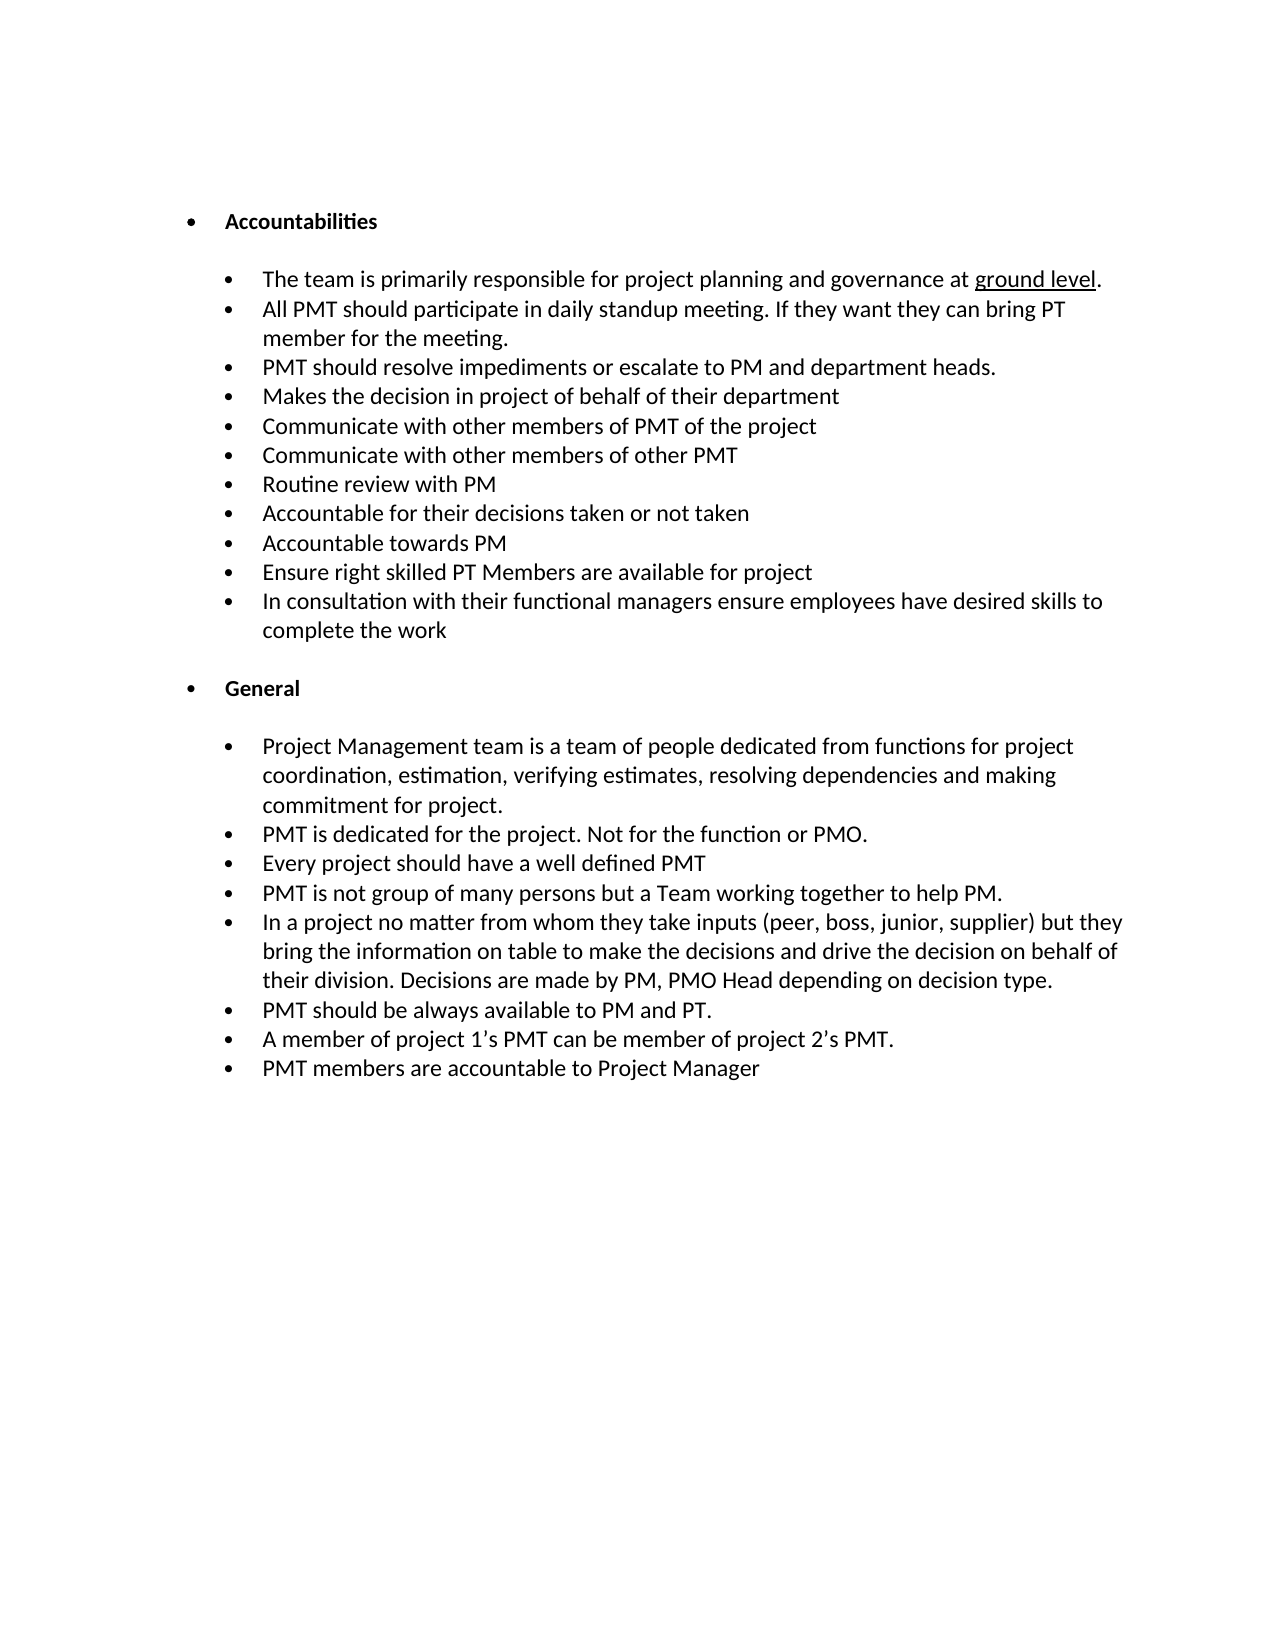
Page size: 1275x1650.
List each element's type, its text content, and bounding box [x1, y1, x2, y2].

list Communicate with other members of PMT of the project [225, 411, 1125, 440]
list Every project should have a well defined PMT [225, 848, 1125, 878]
list In consultation with their functional managers ensure employees have desired skills to complete the work [225, 586, 1125, 645]
list Accountable towards PM [225, 528, 1125, 557]
list In a project no matter from whom they take inputs (peer, boss, junior, supplier) but they bring the information on table to make the decisions and drive the decision on behalf of their division. Decisions are made by PM, PMO Head depending on decision type. [225, 907, 1125, 995]
list All PMT should participate in daily standup meeting. If they want they can bring PT member for the meeting. [225, 294, 1125, 352]
list Makes the decision in project of behalf of their department [225, 381, 1125, 411]
list The team is primarily responsible for project planning and governance at ground level. [225, 264, 1125, 294]
list PMT should be always available to PM and PT. [225, 995, 1125, 1024]
list A member of project 1’s PMT can be member of project 2’s PMT. [225, 1024, 1125, 1053]
list General [187, 674, 1125, 702]
list PMT members are accountable to Project Manager [225, 1053, 1125, 1082]
list Routine review with PM [225, 469, 1125, 498]
list PMT is not group of many persons but a Team working together to help PM. [225, 878, 1125, 907]
list Accountable for their decisions taken or not taken [225, 498, 1125, 528]
list Communicate with other members of other PMT [225, 440, 1125, 469]
list Accountabilities [187, 207, 1125, 235]
list PMT is dedicated for the project. Not for the function or PMO. [225, 819, 1125, 848]
list Ensure right skilled PT Members are available for project [225, 557, 1125, 586]
list Project Management team is a team of people dedicated from functions for project coordination, estimation, verifying estimates, resolving dependencies and making commitment for project. [225, 731, 1125, 819]
list PMT should resolve impediments or escalate to PM and department heads. [225, 352, 1125, 381]
